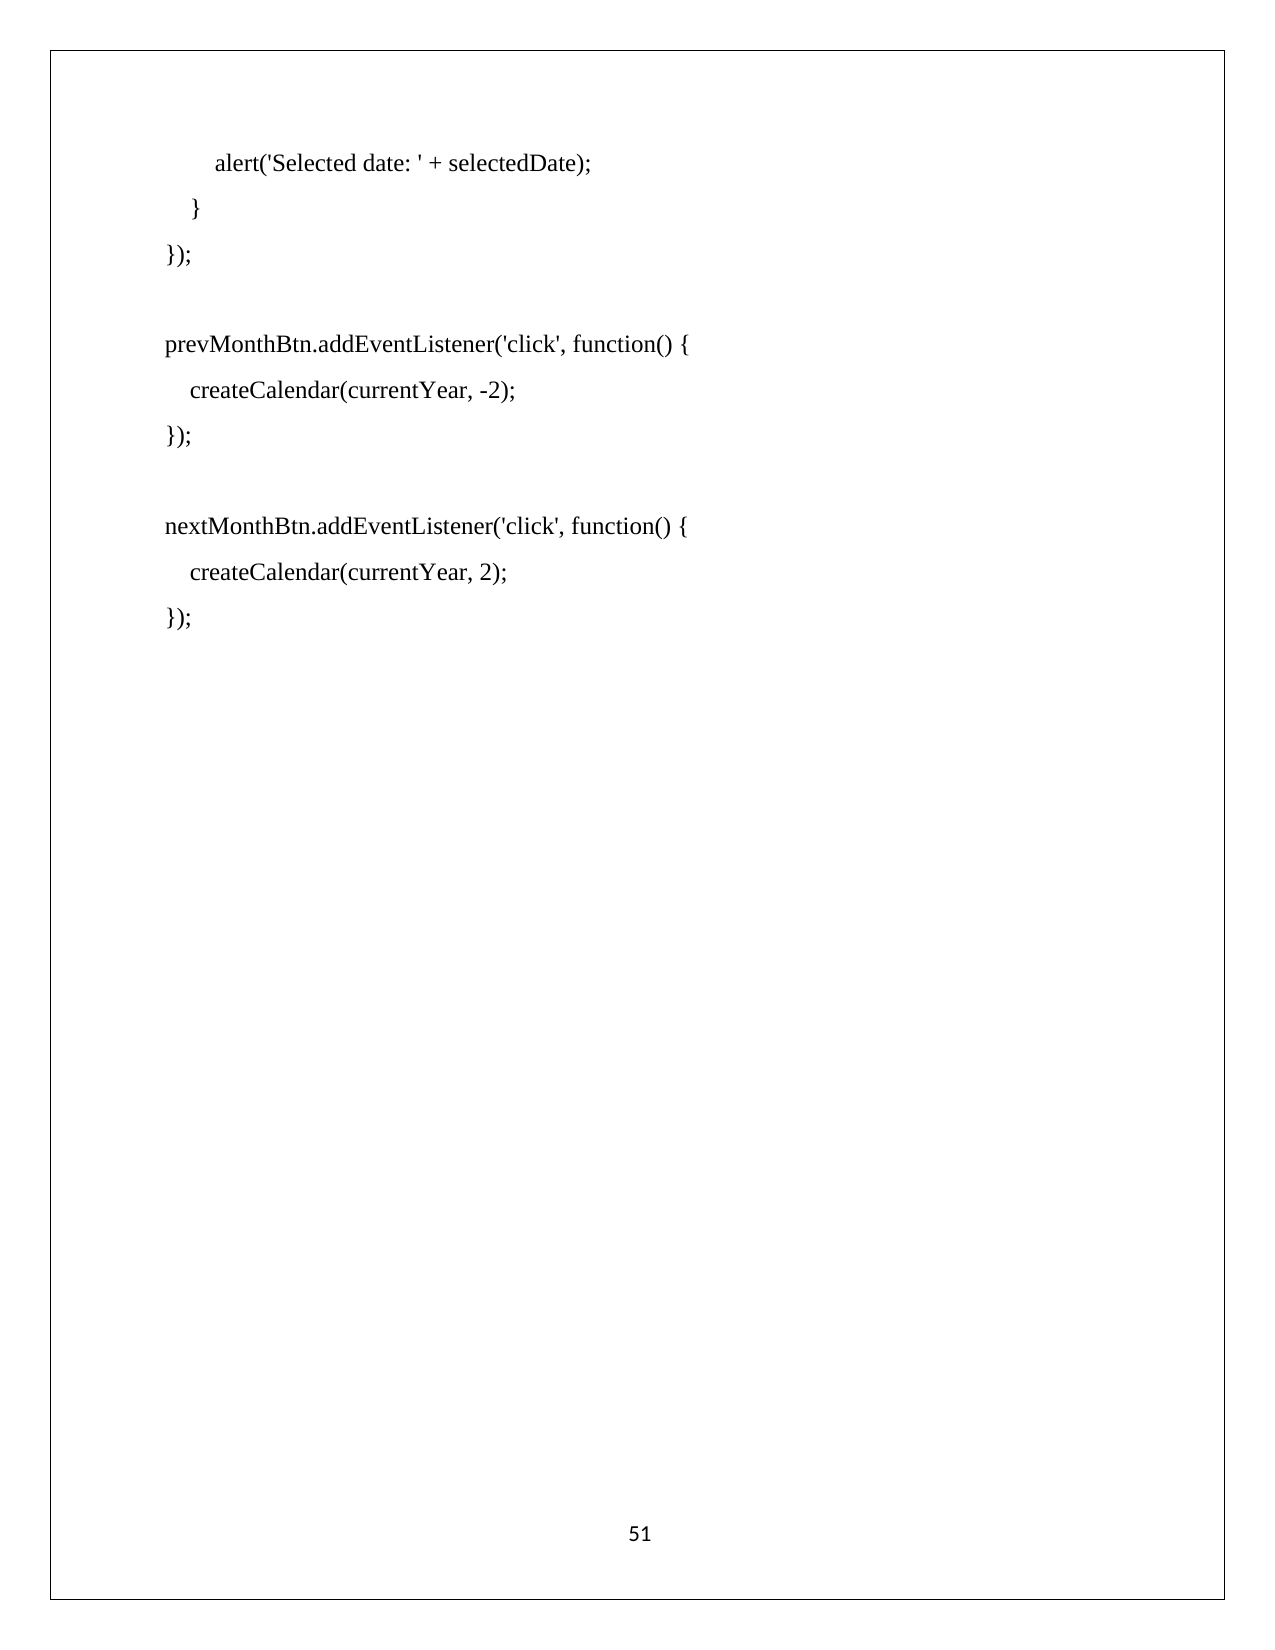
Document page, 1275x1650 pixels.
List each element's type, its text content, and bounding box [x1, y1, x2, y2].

text createCalendar(currentYear, 2); [139, 557, 1139, 585]
text prevMonthBtn.addEventListener('click', function() { [139, 329, 1139, 358]
text }); [139, 602, 1139, 631]
text createCalendar(currentYear, -2); [139, 375, 1139, 404]
text }); [139, 420, 1139, 449]
text alert('Selected date: ' + selectedDate); [139, 148, 1139, 177]
text nextMonthBtn.addEventListener('click', function() { [139, 511, 1139, 540]
text } [139, 193, 1139, 222]
text }); [139, 239, 1139, 267]
